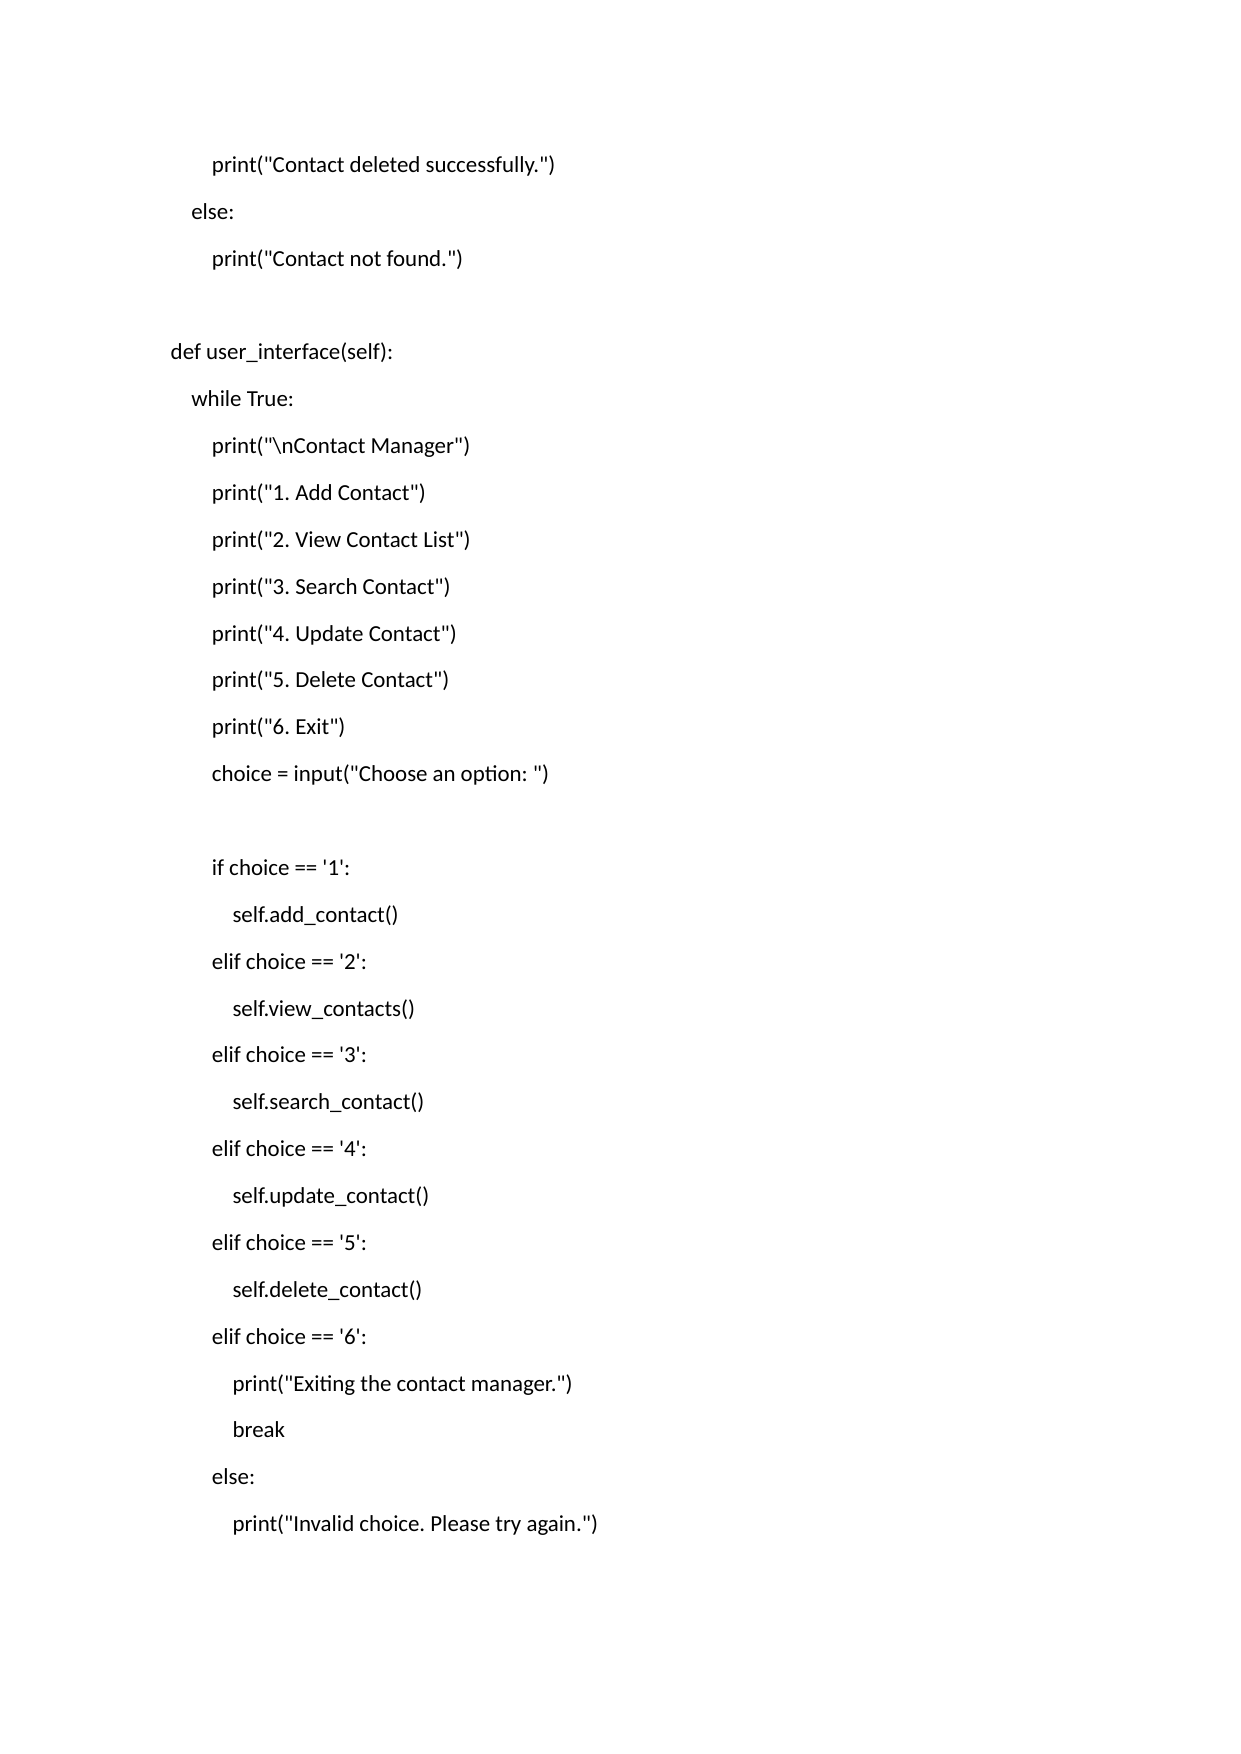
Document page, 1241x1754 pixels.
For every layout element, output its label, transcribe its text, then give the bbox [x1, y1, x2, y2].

text print("5. Delete Contact") [150, 666, 1090, 694]
text print("Invalid choice. Please try again.") [150, 1509, 1090, 1537]
text elif choice == '3': [150, 1041, 1090, 1069]
text elif choice == '2': [150, 947, 1090, 975]
text else: [150, 1462, 1090, 1491]
text if choice == '1': [150, 853, 1090, 881]
text print("1. Add Contact") [150, 478, 1090, 506]
text break [150, 1416, 1090, 1444]
text while True: [150, 384, 1090, 412]
text print("\nContact Manager") [150, 431, 1090, 459]
text elif choice == '6': [150, 1322, 1090, 1350]
text else: [150, 197, 1090, 225]
text self.view_contacts() [150, 994, 1090, 1022]
text print("6. Exit") [150, 712, 1090, 741]
text elif choice == '5': [150, 1228, 1090, 1256]
text self.search_contact() [150, 1087, 1090, 1116]
text self.delete_contact() [150, 1275, 1090, 1303]
text print("4. Update Contact") [150, 619, 1090, 647]
text choice = input("Choose an option: ") [150, 759, 1090, 787]
text self.update_contact() [150, 1181, 1090, 1209]
text print("3. Search Contact") [150, 572, 1090, 600]
text def user_interface(self): [150, 337, 1090, 366]
text elif choice == '4': [150, 1134, 1090, 1162]
text print("2. View Contact List") [150, 525, 1090, 553]
text print("Contact not found.") [150, 244, 1090, 272]
text print("Exiting the contact manager.") [150, 1369, 1090, 1397]
text print("Contact deleted successfully.") [150, 150, 1090, 178]
text self.add_contact() [150, 900, 1090, 928]
